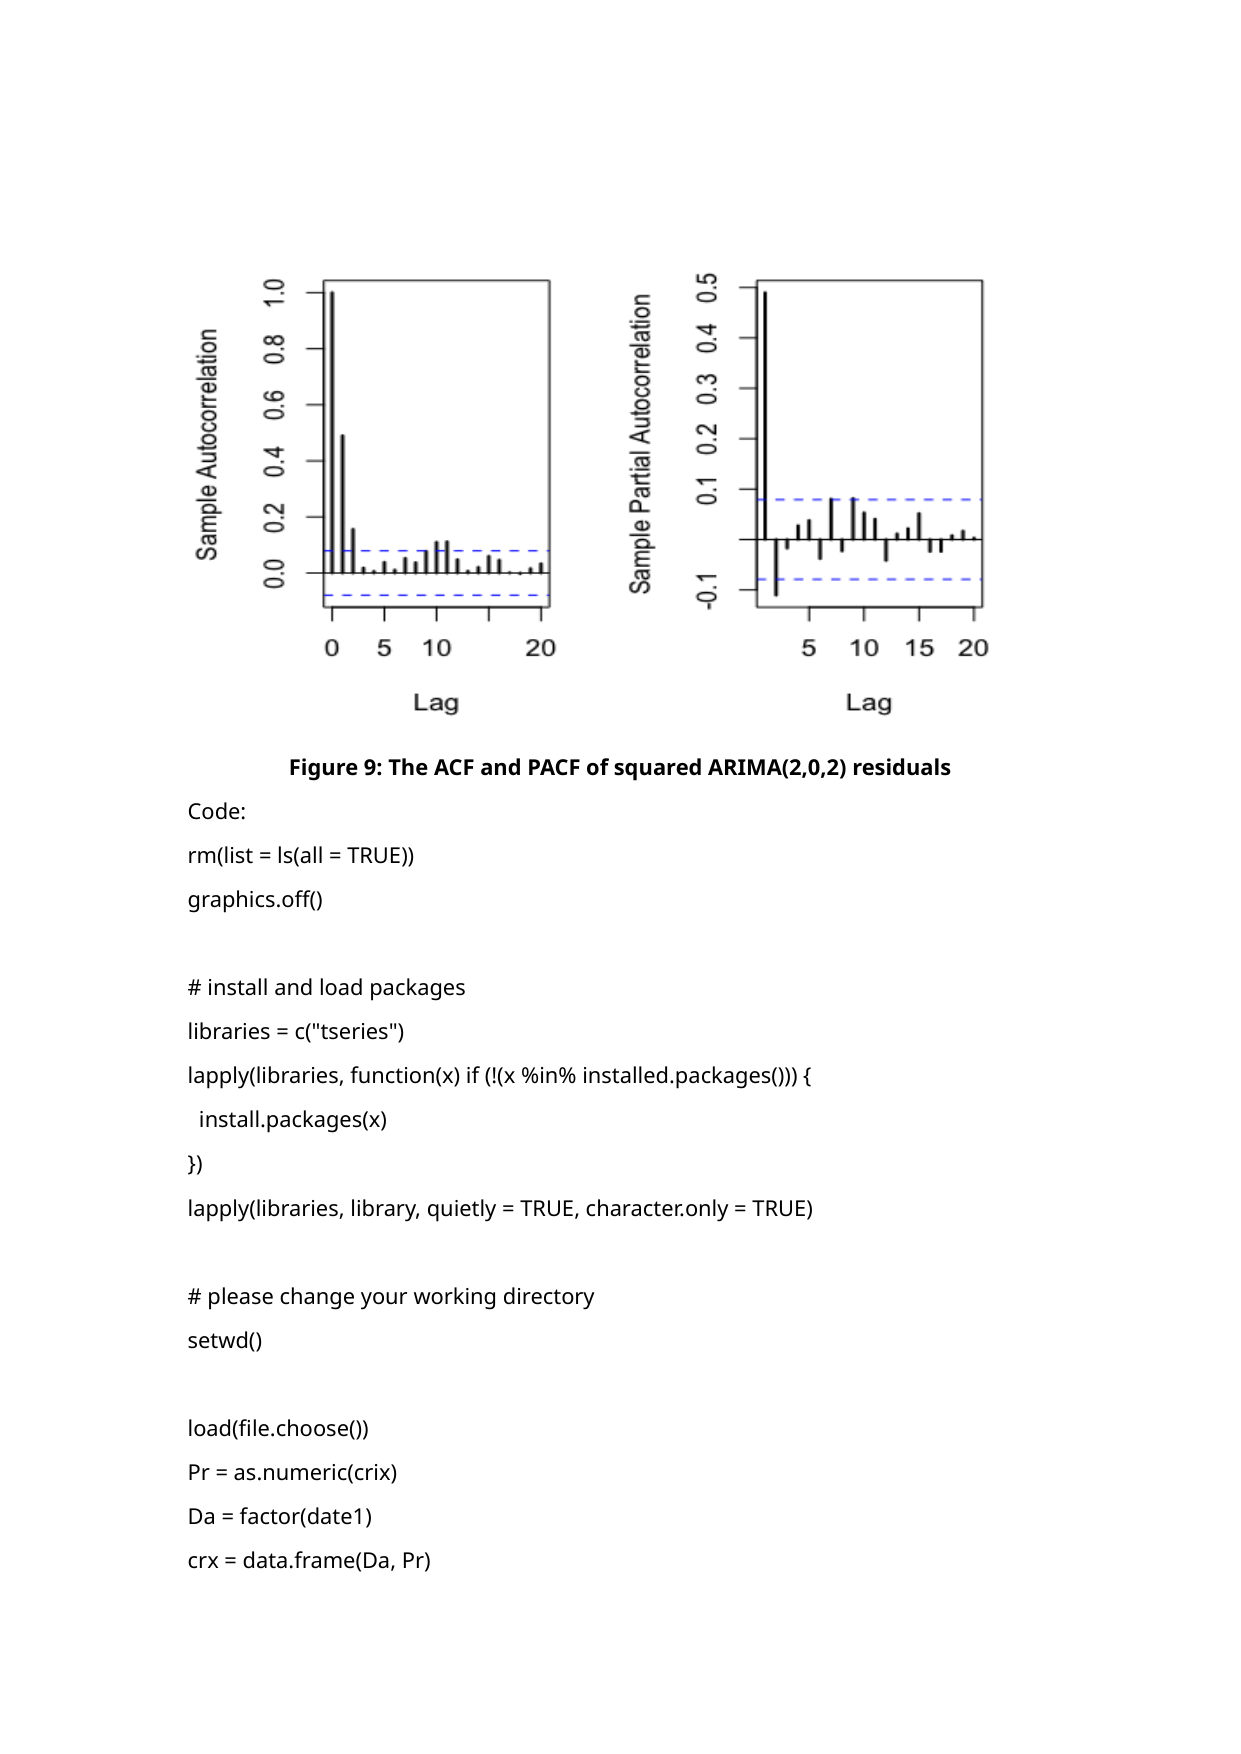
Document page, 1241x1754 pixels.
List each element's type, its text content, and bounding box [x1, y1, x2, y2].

text }) [187, 1141, 1053, 1185]
text Da = factor(date1) [187, 1494, 1053, 1538]
text # install and load packages [187, 965, 1053, 1009]
text lapply(libraries, library, quietly = TRUE, character.only = TRUE) [187, 1185, 1053, 1229]
picture [187, 172, 1053, 744]
text libraries = c("tseries") [187, 1009, 1053, 1053]
text crx = data.frame(Da, Pr) [187, 1538, 1053, 1582]
text # please change your working directory [187, 1273, 1053, 1318]
text Figure 9: The ACF and PACF of squared ARIMA(2,0,2) residuals [187, 745, 1053, 789]
text Pr = as.numeric(crix) [187, 1450, 1053, 1494]
text install.packages(x) [187, 1097, 1053, 1141]
text graphics.off() [187, 877, 1053, 921]
text lapply(libraries, function(x) if (!(x %in% installed.packages())) { [187, 1053, 1053, 1097]
text Code: [187, 789, 1053, 833]
text setwd() [187, 1318, 1053, 1362]
text rm(list = ls(all = TRUE)) [187, 833, 1053, 877]
text load(file.choose()) [187, 1406, 1053, 1450]
